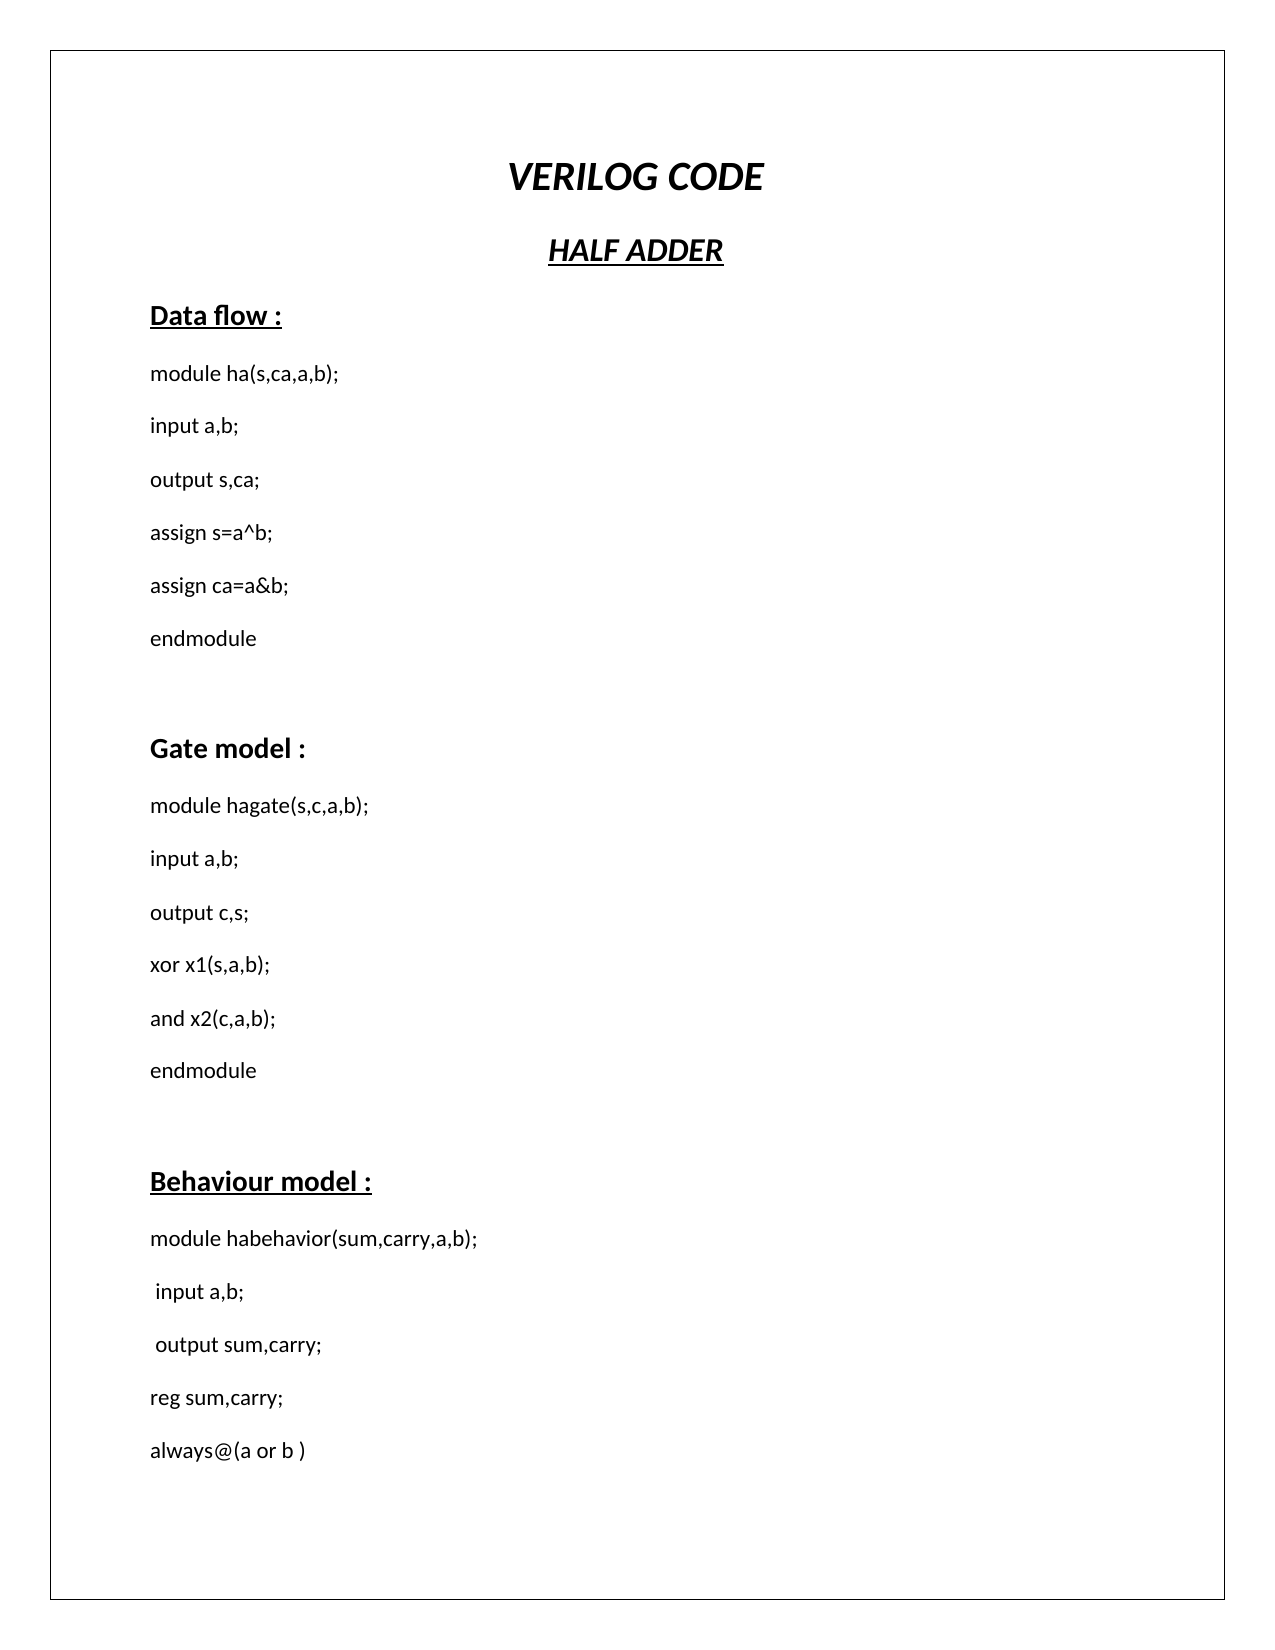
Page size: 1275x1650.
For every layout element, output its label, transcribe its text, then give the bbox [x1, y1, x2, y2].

text endmodule [150, 1057, 1125, 1085]
text Data flow : [150, 297, 1125, 332]
text assign ca=a&b; [150, 571, 1125, 599]
text VERILOG CODE [150, 150, 1125, 201]
text output sum,carry; [150, 1331, 1125, 1358]
text xor x1(s,a,b); [150, 951, 1125, 979]
text assign s=a^b; [150, 518, 1125, 546]
text and x2(c,a,b); [150, 1004, 1125, 1032]
text endmodule [150, 624, 1125, 652]
text output c,s; [150, 898, 1125, 926]
text module ha(s,ca,a,b); [150, 359, 1125, 387]
text output s,ca; [150, 465, 1125, 493]
text reg sum,carry; [150, 1383, 1125, 1412]
text input a,b; [150, 1277, 1125, 1306]
text Gate model : [150, 730, 1125, 765]
text input a,b; [150, 412, 1125, 440]
text input a,b; [150, 844, 1125, 873]
text module hagate(s,c,a,b); [150, 792, 1125, 819]
text always@(a or b ) [150, 1437, 1125, 1464]
text Behaviour model : [150, 1163, 1125, 1198]
text HALF ADDER [150, 229, 1125, 270]
text module habehavior(sum,carry,a,b); [150, 1224, 1125, 1252]
